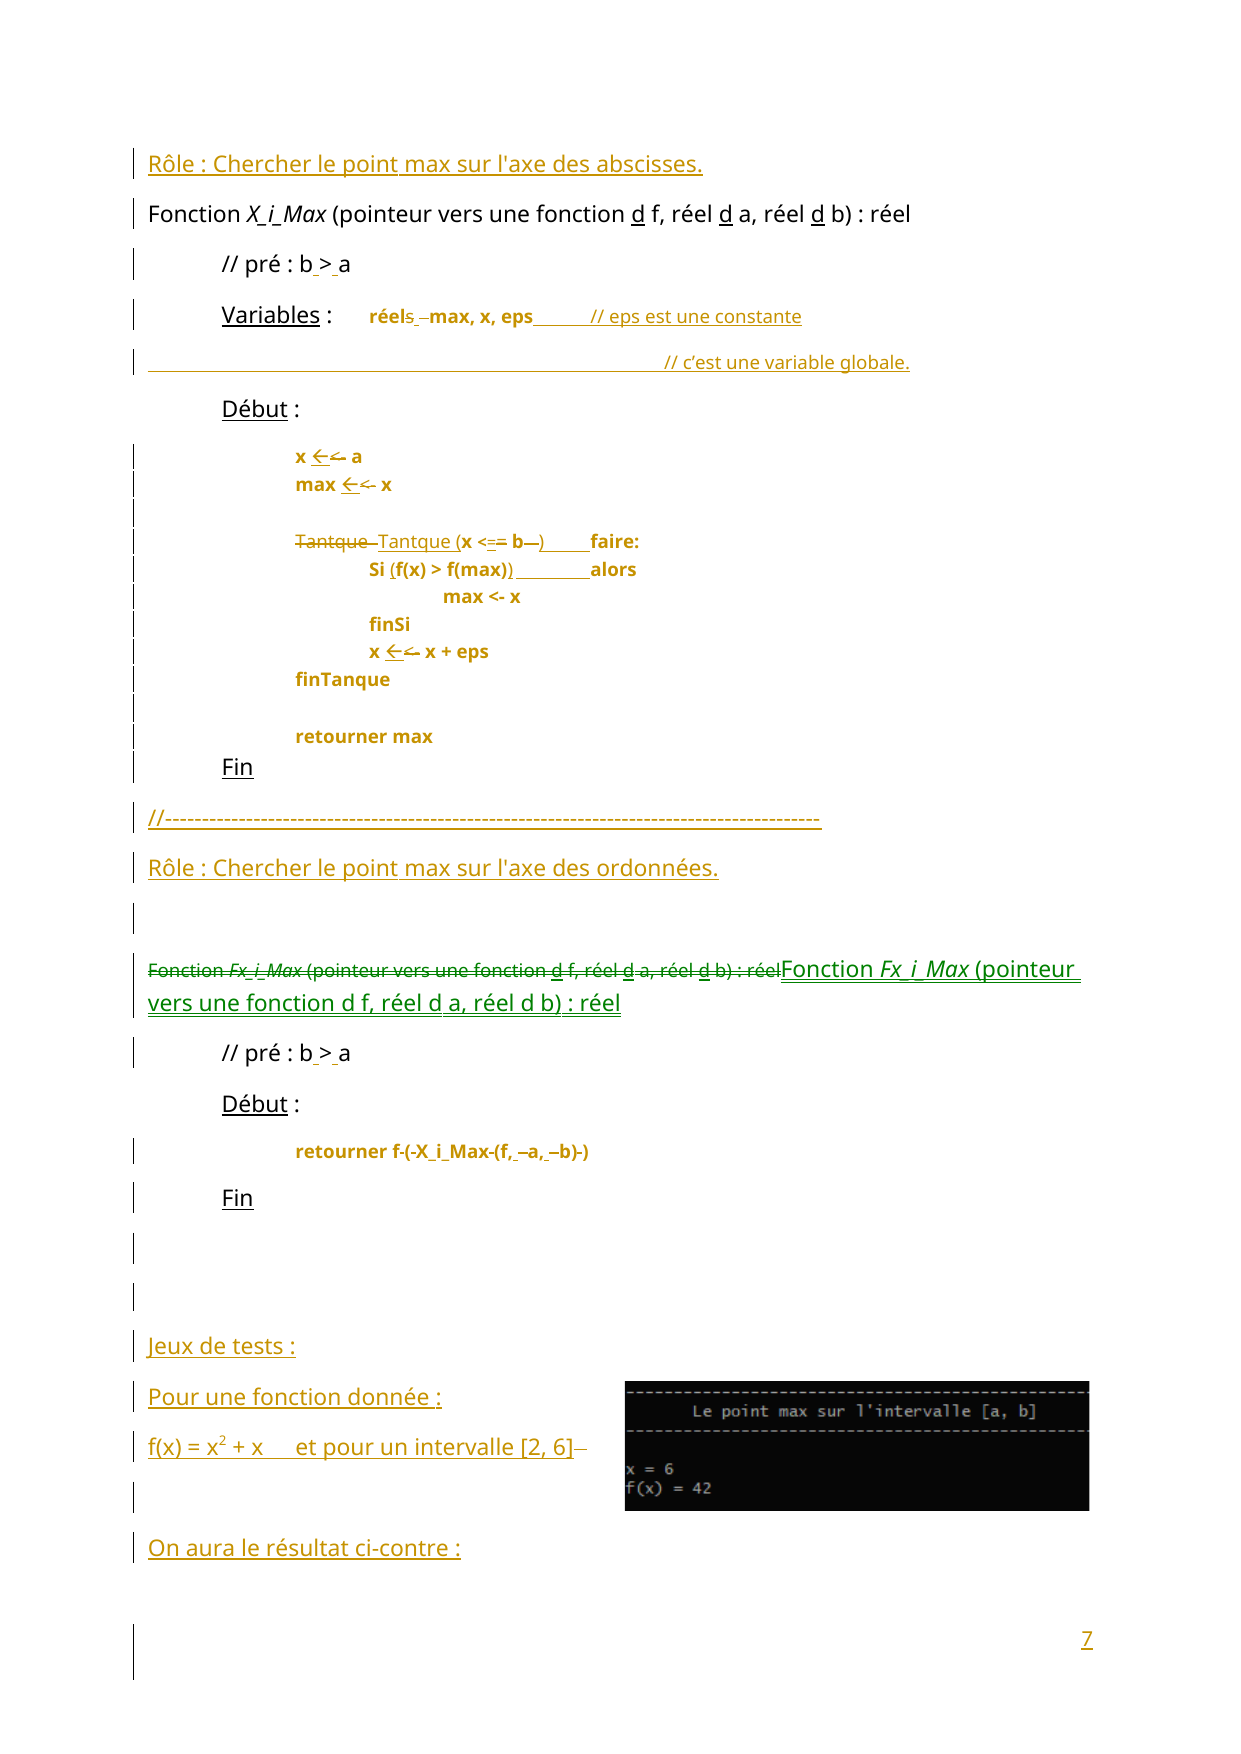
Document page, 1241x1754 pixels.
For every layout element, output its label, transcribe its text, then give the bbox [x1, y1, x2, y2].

text // pré : b>a [148, 248, 1093, 280]
text Fin [148, 1182, 1093, 1213]
text x x + eps [148, 639, 1093, 664]
text x a [148, 444, 1093, 469]
text retourner f(X_i_Max(f,a,b)) [148, 1138, 1093, 1163]
text Début : [148, 393, 1093, 425]
text finSi [148, 611, 1093, 637]
text Fonction X_i_Max (pointeur vers une fonction d f, réel d a, réel d b) : réel [148, 198, 1093, 229]
text finTanque [148, 666, 1093, 692]
text Si f(x) > f(max)alors [148, 556, 1093, 582]
text Fin [148, 751, 1093, 783]
text Début : [148, 1088, 1093, 1119]
text x < bfaire: [221, 529, 1093, 554]
text Variables : réelmax, x, eps [148, 299, 1093, 330]
text max <- x [148, 584, 1093, 609]
text // pré : b>a [148, 1037, 1093, 1068]
text retourner max [148, 724, 1093, 749]
text max x [148, 471, 1093, 497]
